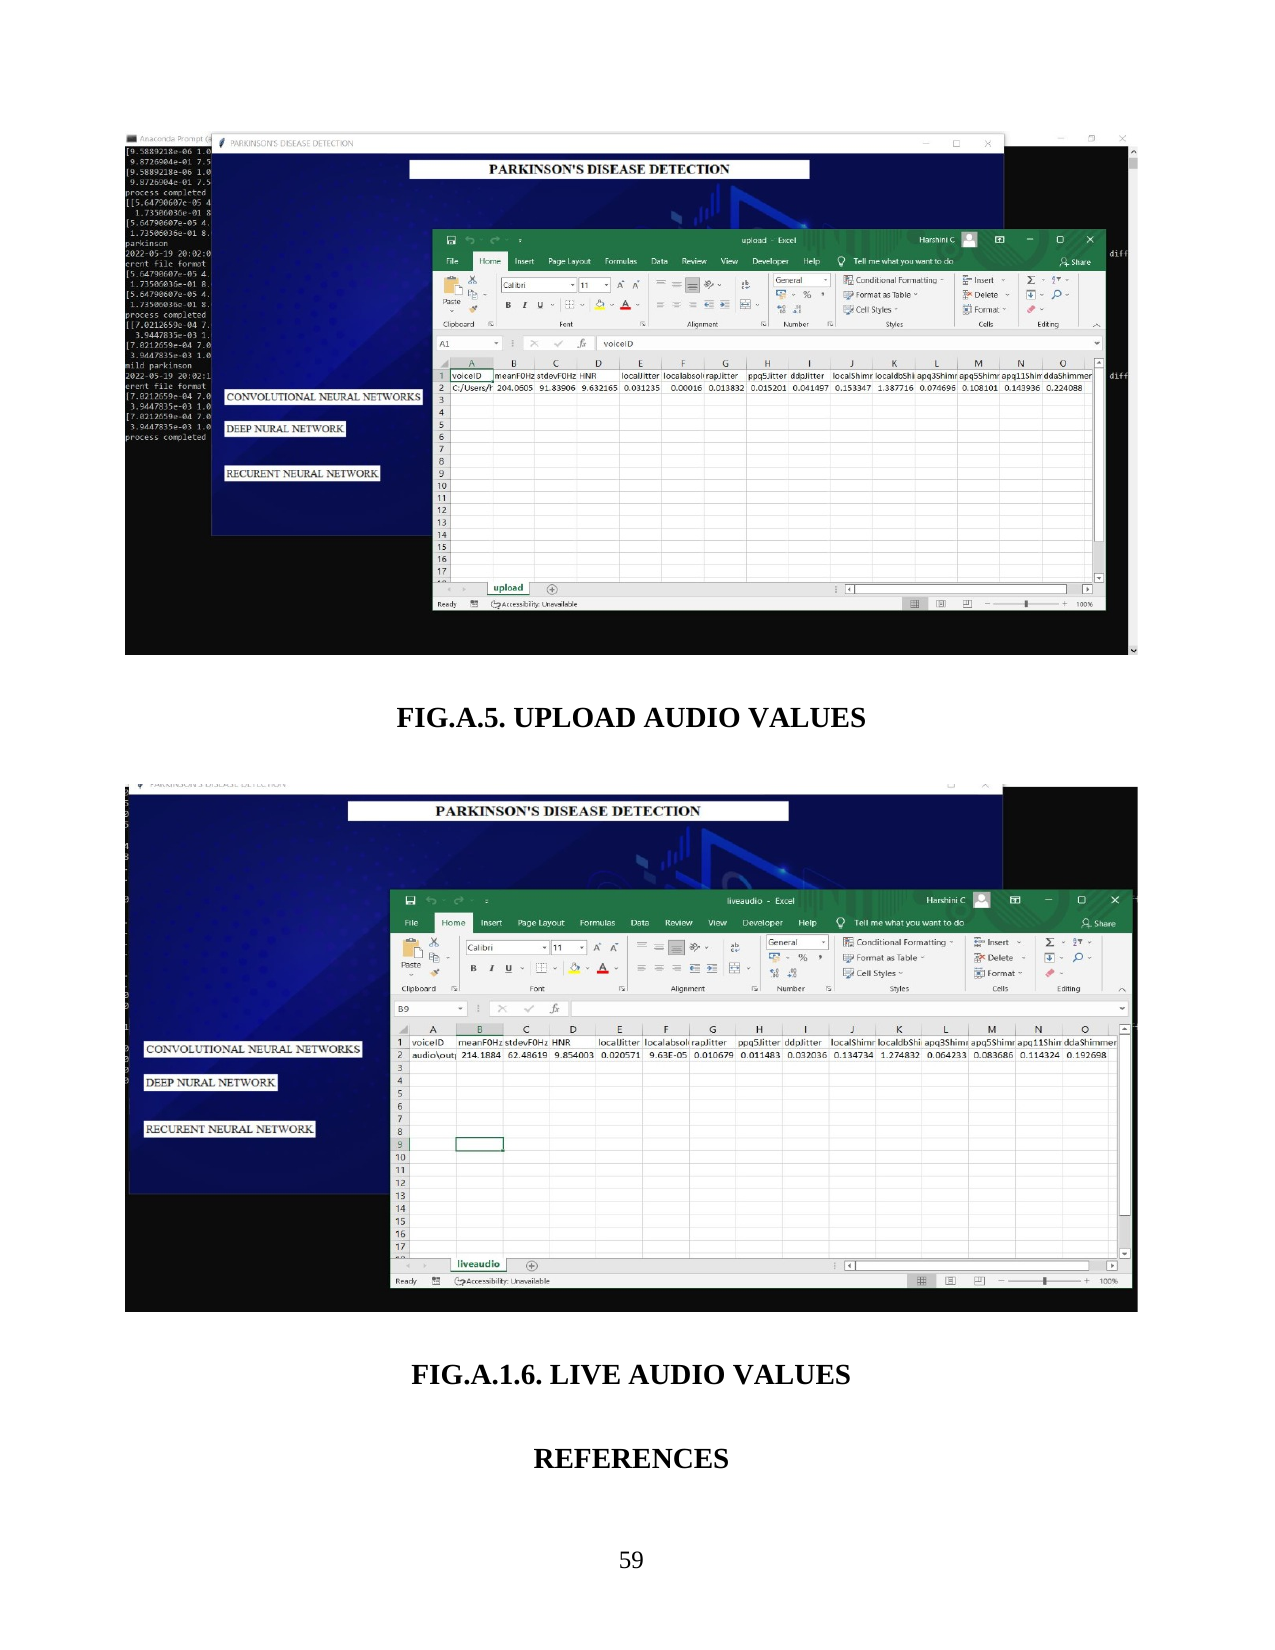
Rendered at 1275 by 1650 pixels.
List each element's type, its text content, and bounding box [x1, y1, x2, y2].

text FIG.A.1.6. LIVE AUDIO VALUES [125, 1357, 1137, 1391]
text REFERENCES [125, 1441, 1137, 1474]
text FIG.A.5. UPLOAD AUDIO VALUES [125, 700, 1137, 734]
picture [125, 784, 1138, 1312]
picture [125, 131, 1138, 655]
